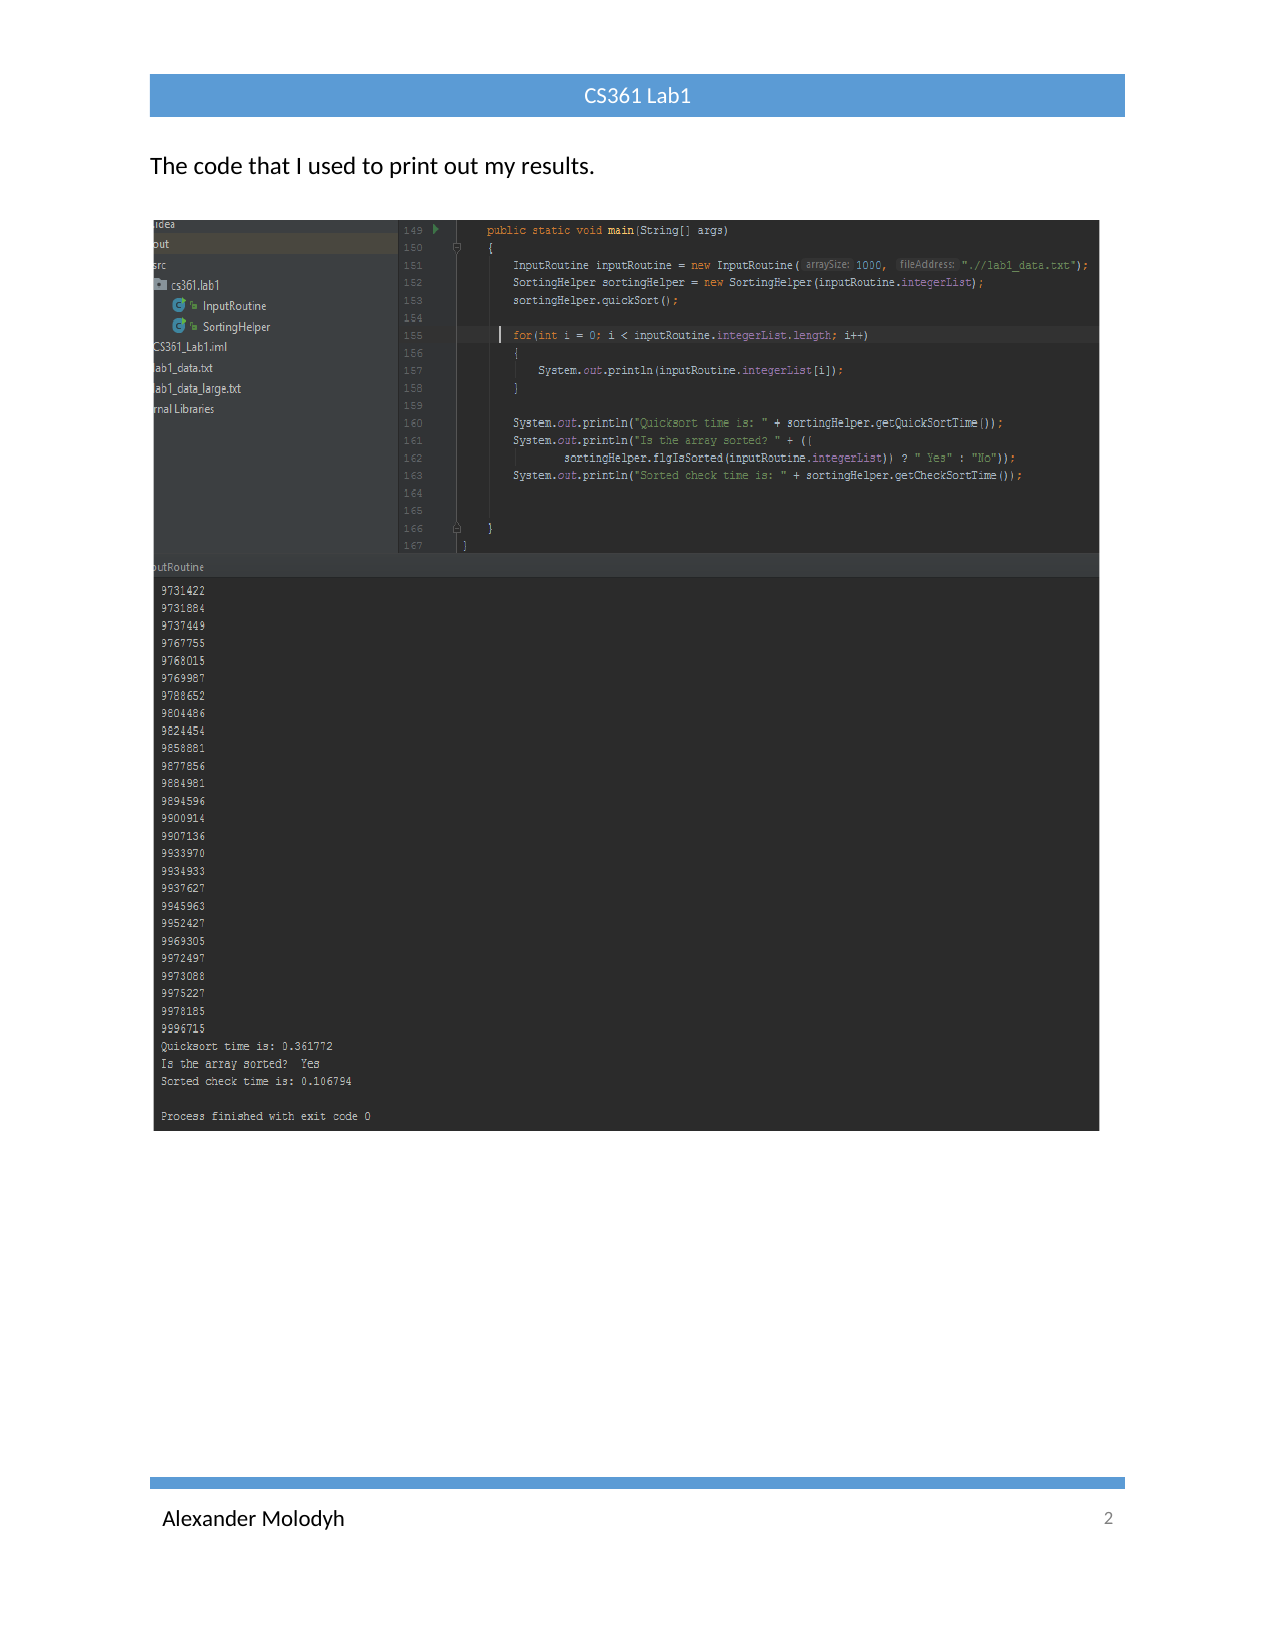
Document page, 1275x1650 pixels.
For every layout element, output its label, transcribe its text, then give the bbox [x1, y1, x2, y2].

text The code that I used to print out my results. [150, 150, 1125, 181]
picture [152, 220, 1099, 1129]
